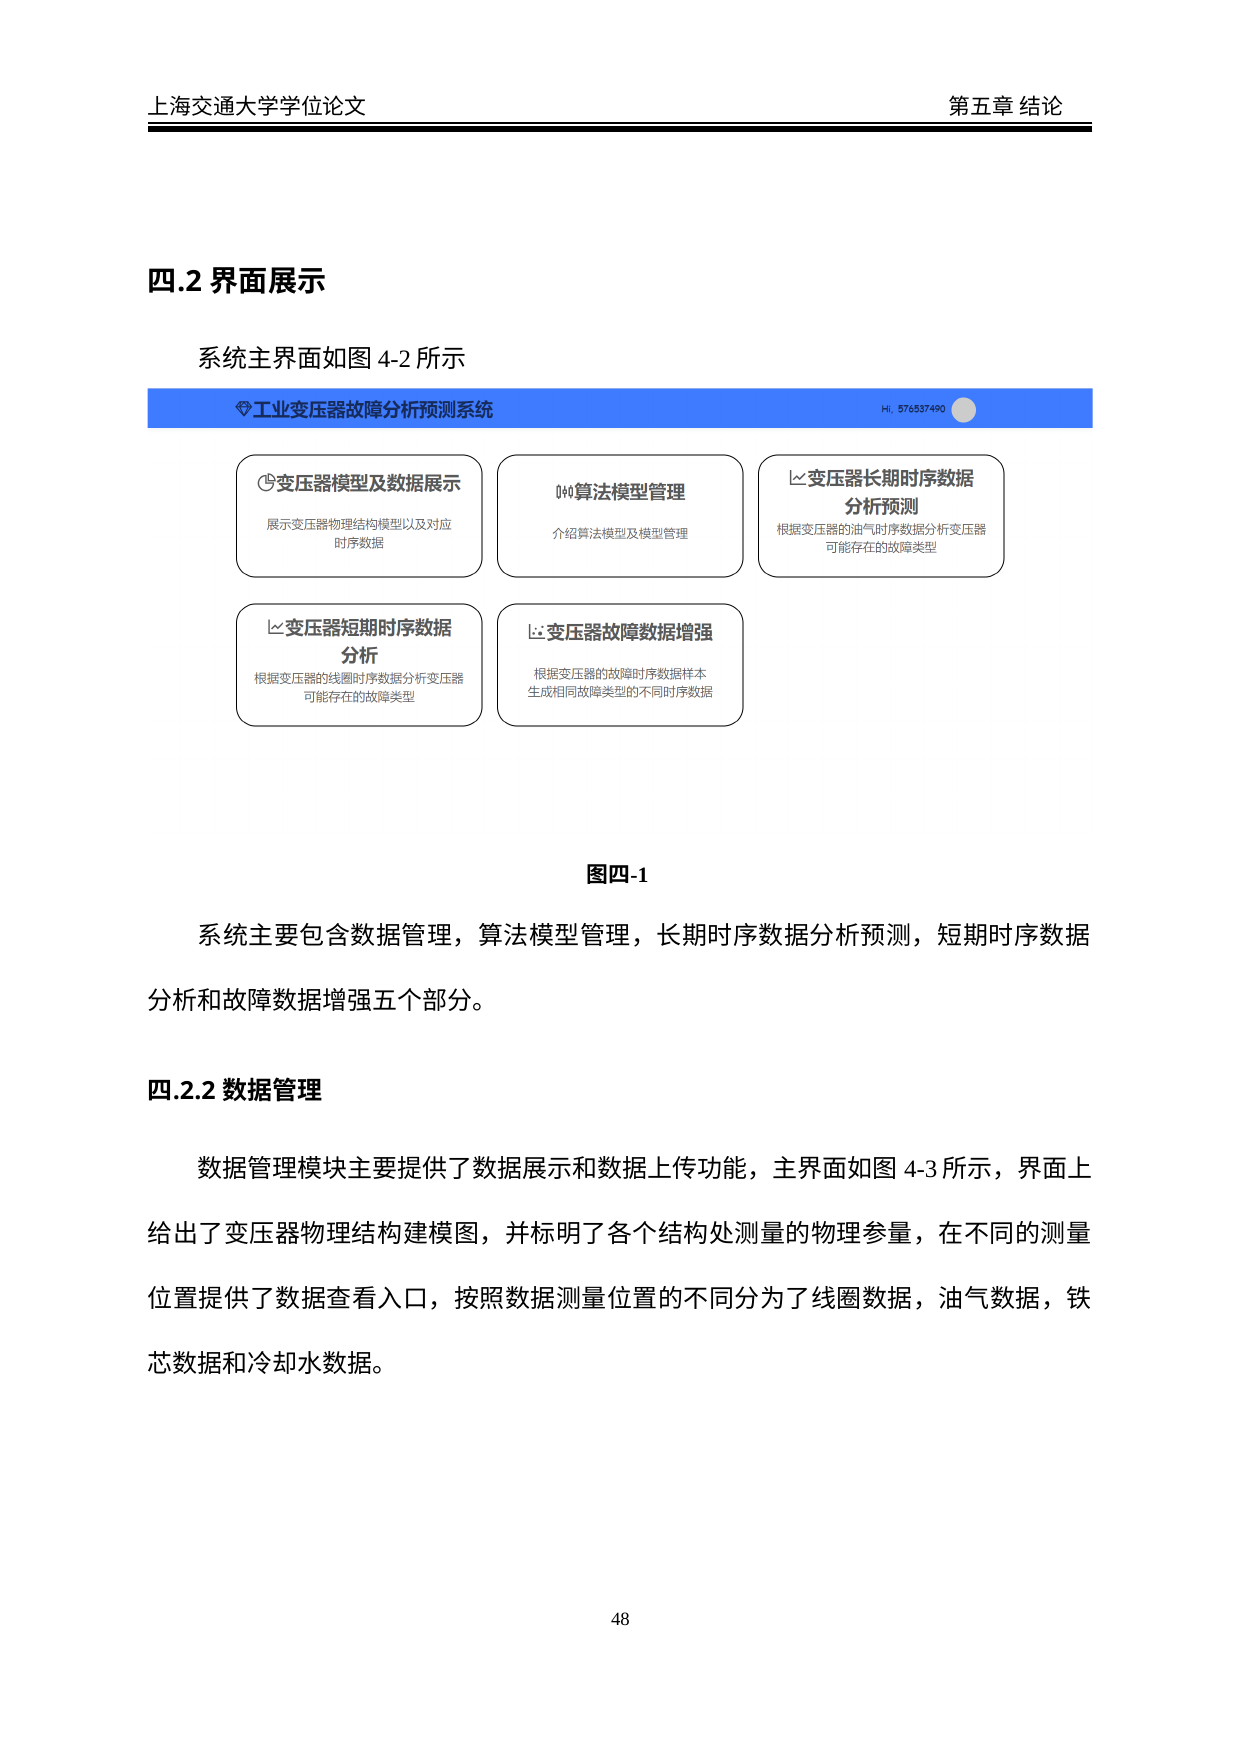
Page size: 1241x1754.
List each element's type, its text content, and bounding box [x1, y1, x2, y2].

picture [147, 388, 1093, 833]
subtitle 数据管理 [148, 1056, 1092, 1121]
text 系统主要包含数据管理，算法模型管理，长期时序数据分析预测，短期时序数据分析和故障数据增强五个部分。 [148, 901, 1092, 1031]
text 系统主界面如图4-2所示 [148, 324, 1092, 388]
subtitle 界面展示 [148, 246, 1092, 311]
text 数据管理模块主要提供了数据展示和数据上传功能，主界面如图4-3所示，界面上给出了变压器物理结构建模图，并标明了各个结构处测量的物理参量，在不同的测量位置提供了数据查看入口，按照数据测量位置的不同分为了线圈数据，油气数据，铁芯数据和冷却水数据。 [148, 1134, 1092, 1394]
